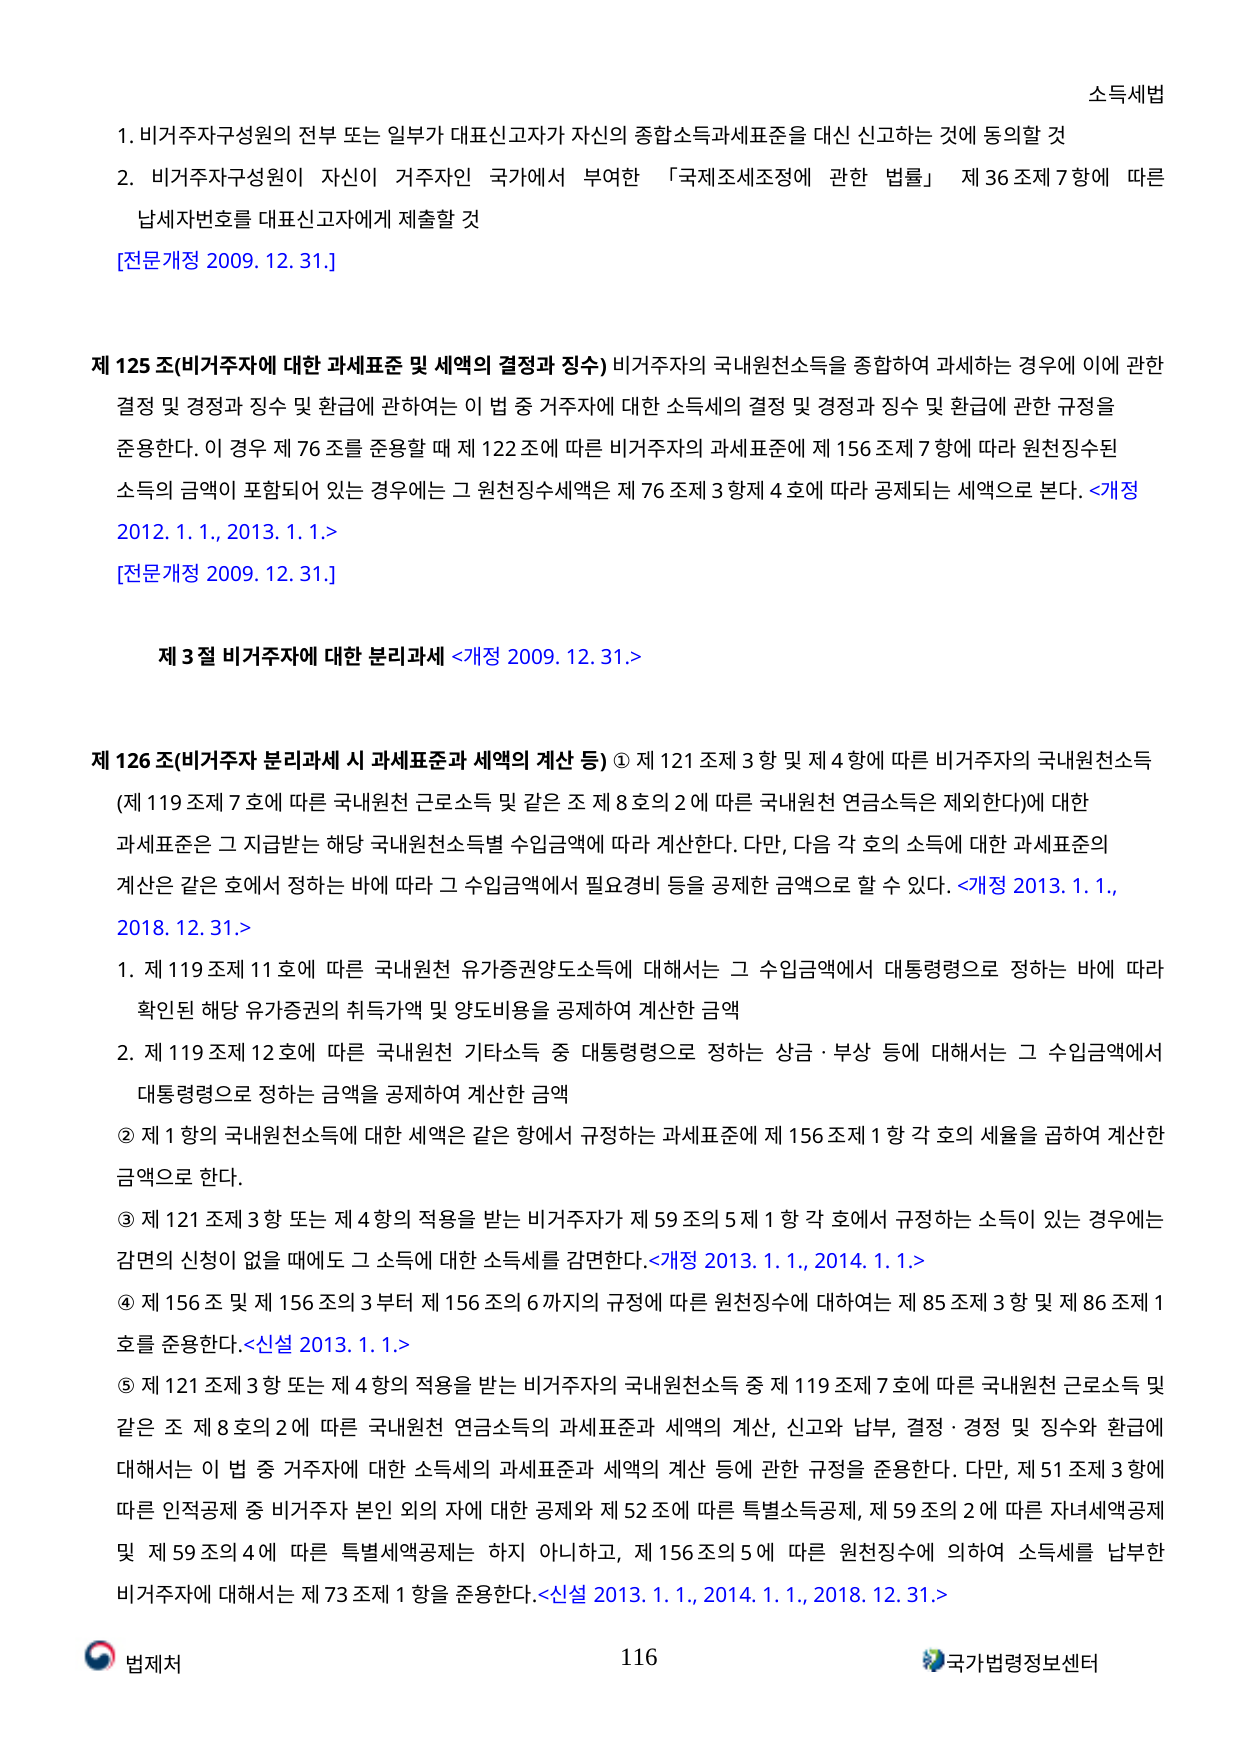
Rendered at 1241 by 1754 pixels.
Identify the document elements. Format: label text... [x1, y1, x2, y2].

picture [892, 1637, 947, 1672]
text [전문개정 2009. 12. 31.] [117, 233, 1165, 275]
text 제126조(비거주자 분리과세 시 과세표준과 세액의 계산 등) ① 제121조제3항 및 제4항에 따른 비거주자의 국내원천소득(제119조제7호에 따른 국내원천 근로소득 및 같은 조 제8호의2에 따른 국내원천 연금소득은 제외한다)에 대한 과세표준은 그 지급받는 해당 국내원천소득별 수입금액에 따라 계산한다. 다만, 다음 각 호의 소득에 대한 과세표준의 계산은 같은 호에서 정하는 바에 따라 그 수입금액에서 필요경비 등을 공제한 금액으로 할 수 있다. <개정 2013. 1. 1., 2018. 12. 31.> [92, 733, 1165, 942]
text [전문개정 2009. 12. 31.] [117, 546, 1165, 587]
picture [75, 1637, 126, 1673]
text 2. 제119조제12호에 따른 국내원천 기타소득 중 대통령령으로 정하는 상금ㆍ부상 등에 대해서는 그 수입금액에서 대통령령으로 정하는 금액을 공제하여 계산한 금액 [117, 1025, 1165, 1108]
text 1. 제119조제11호에 따른 국내원천 유가증권양도소득에 대해서는 그 수입금액에서 대통령령으로 정하는 바에 따라 확인된 해당 유가증권의 취득가액 및 양도비용을 공제하여 계산한 금액 [117, 942, 1165, 1025]
text ② 제1항의 국내원천소득에 대한 세액은 같은 항에서 규정하는 과세표준에 제156조제1항 각 호의 세율을 곱하여 계산한 금액으로 한다. [117, 1108, 1165, 1192]
text ④ 제156조 및 제156조의3부터 제156조의6까지의 규정에 따른 원천징수에 대하여는 제85조제3항 및 제86조제1호를 준용한다.<신설 2013. 1. 1.> [117, 1275, 1165, 1358]
text 제3절 비거주자에 대한 분리과세 <개정 2009. 12. 31.> [158, 629, 1165, 671]
text 2. 비거주자구성원이 자신이 거주자인 국가에서 부여한 「국제조세조정에 관한 법률」 제36조제7항에 따른 납세자번호를 대표신고자에게 제출할 것 [117, 150, 1165, 233]
text ⑤ 제121조제3항 또는 제4항의 적용을 받는 비거주자의 국내원천소득 중 제119조제7호에 따른 국내원천 근로소득 및 같은 조 제8호의2에 따른 국내원천 연금소득의 과세표준과 세액의 계산, 신고와 납부, 결정ㆍ경정 및 징수와 환급에 대해서는 이 법 중 거주자에 대한 소득세의 과세표준과 세액의 계산 등에 관한 규정을 준용한다. 다만, 제51조제3항에 따른 인적공제 중 비거주자 본인 외의 자에 대한 공제와 제52조에 따른 특별소득공제, 제59조의2에 따른 자녀세액공제 및 제59조의4에 따른 특별세액공제는 하지 아니하고, 제156조의5에 따른 원천징수에 의하여 소득세를 납부한 비거주자에 대해서는 제73조제1항을 준용한다.<신설 2013. 1. 1., 2014. 1. 1., 2018. 12. 31.> [117, 1358, 1165, 1608]
text 1. 비거주자구성원의 전부 또는 일부가 대표신고자가 자신의 종합소득과세표준을 대신 신고하는 것에 동의할 것 [117, 108, 1165, 150]
text ③ 제121조제3항 또는 제4항의 적용을 받는 비거주자가 제59조의5제1항 각 호에서 규정하는 소득이 있는 경우에는 감면의 신청이 없을 때에도 그 소득에 대한 소득세를 감면한다.<개정 2013. 1. 1., 2014. 1. 1.> [117, 1192, 1165, 1275]
text 제125조(비거주자에 대한 과세표준 및 세액의 결정과 징수) 비거주자의 국내원천소득을 종합하여 과세하는 경우에 이에 관한 결정 및 경정과 징수 및 환급에 관하여는 이 법 중 거주자에 대한 소득세의 결정 및 경정과 징수 및 환급에 관한 규정을 준용한다. 이 경우 제76조를 준용할 때 제122조에 따른 비거주자의 과세표준에 제156조제7항에 따라 원천징수된 소득의 금액이 포함되어 있는 경우에는 그 원천징수세액은 제76조제3항제4호에 따라 공제되는 세액으로 본다. <개정 2012. 1. 1., 2013. 1. 1.> [92, 337, 1165, 546]
